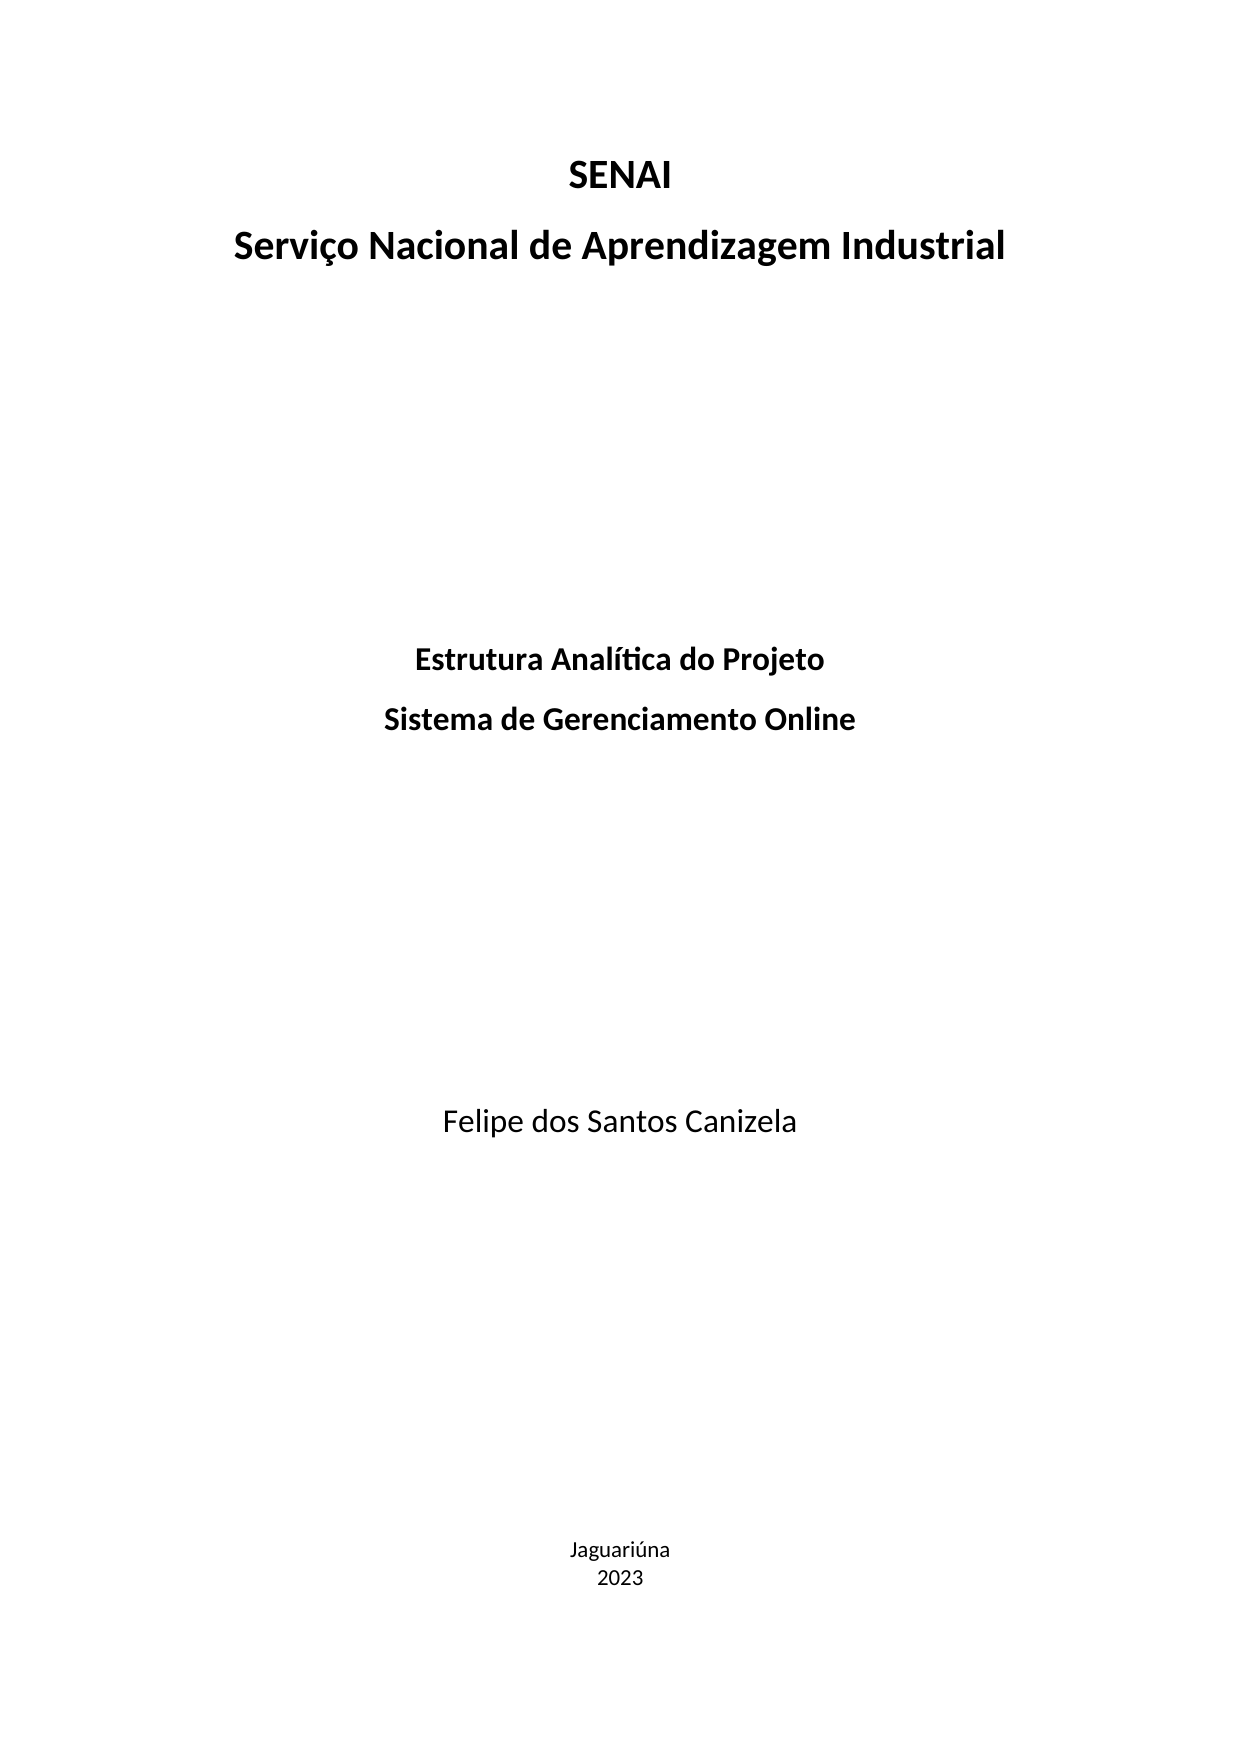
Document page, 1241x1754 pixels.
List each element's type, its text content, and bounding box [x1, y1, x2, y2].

text Felipe dos Santos Canizela [177, 1100, 1063, 1141]
text Estrutura Analítica do Projeto [177, 638, 1063, 678]
text Jaguariúna [177, 1535, 1063, 1563]
text Serviço Nacional de Aprendizagem Industrial [177, 219, 1063, 270]
text 2023 [177, 1563, 1063, 1591]
text Sistema de Gerenciamento Online [177, 698, 1063, 739]
text SENAI [177, 148, 1063, 198]
